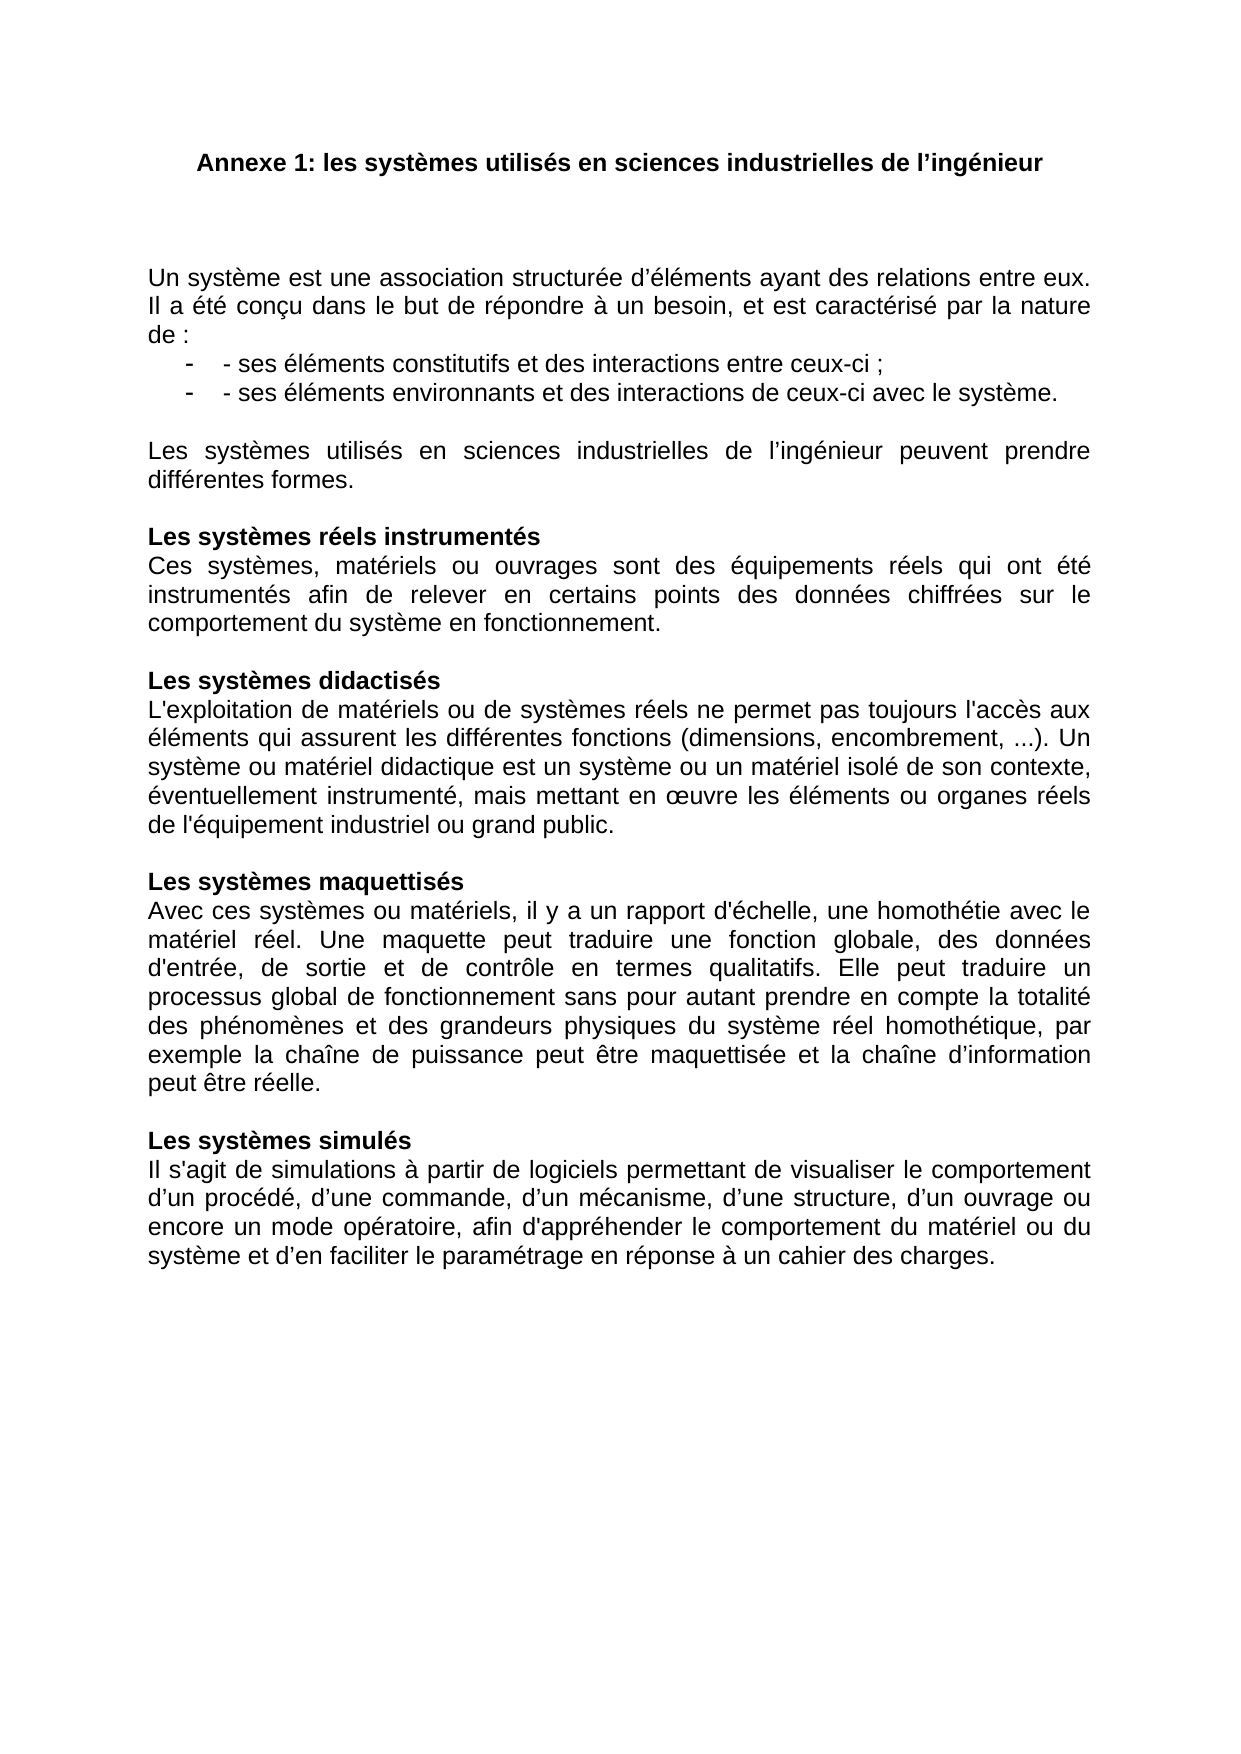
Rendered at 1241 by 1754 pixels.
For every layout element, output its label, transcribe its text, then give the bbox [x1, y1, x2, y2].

text L'exploitation de matériels ou de systèmes réels ne permet pas toujours l'accès aux éléments qui assurent les différentes fonctions (dimensions, encombrement, ...). Un système ou matériel didactique est un système ou un matériel isolé de son contexte, éventuellement instrumenté, mais mettant en œuvre les éléments ou organes réels de l'équipement industriel ou grand public. [148, 695, 1093, 838]
text Ces systèmes, matériels ou ouvrages sont des équipements réels qui ont été instrumentés afin de relever en certains points des données chiffrées sur le comportement du système en fonctionnement. [148, 551, 1093, 637]
text Il s'agit de simulations à partir de logiciels permettant de visualiser le comportement d’un procédé, d’une commande, d’un mécanisme, d’une structure, d’un ouvrage ou encore un mode opératoire, afin d'appréhender le comportement du matériel ou du système et d’en faciliter le paramétrage en réponse à un cahier des charges. [148, 1155, 1093, 1270]
text Annexe 1: les systèmes utilisés en sciences industrielles de l’ingénieur [148, 148, 1093, 176]
text Les systèmes simulés [148, 1126, 1093, 1155]
text Les systèmes utilisés en sciences industrielles de l’ingénieur peuvent prendre différentes formes. [148, 436, 1093, 493]
text Avec ces systèmes ou matériels, il y a un rapport d'échelle, une homothétie avec le matériel réel. Une maquette peut traduire une fonction globale, des données d'entrée, de sortie et de contrôle en termes qualitatifs. Elle peut traduire un processus global de fonctionnement sans pour autant prendre en compte la totalité des phénomènes et des grandeurs physiques du système réel homothétique, par exemple la chaîne de puissance peut être maquettisée et la chaîne d’information peut être réelle. [148, 896, 1093, 1097]
list - ses éléments constitutifs et des interactions entre ceux-ci ; [185, 349, 1093, 378]
text Les systèmes réels instrumentés [148, 522, 1093, 551]
text Un système est une association structurée d’éléments ayant des relations entre eux. Il a été conçu dans le but de répondre à un besoin, et est caractérisé par la nature de : [148, 263, 1093, 349]
list - ses éléments environnants et des interactions de ceux-ci avec le système. [185, 378, 1093, 407]
text Les systèmes didactisés [148, 666, 1093, 695]
text Les systèmes maquettisés [148, 867, 1093, 896]
